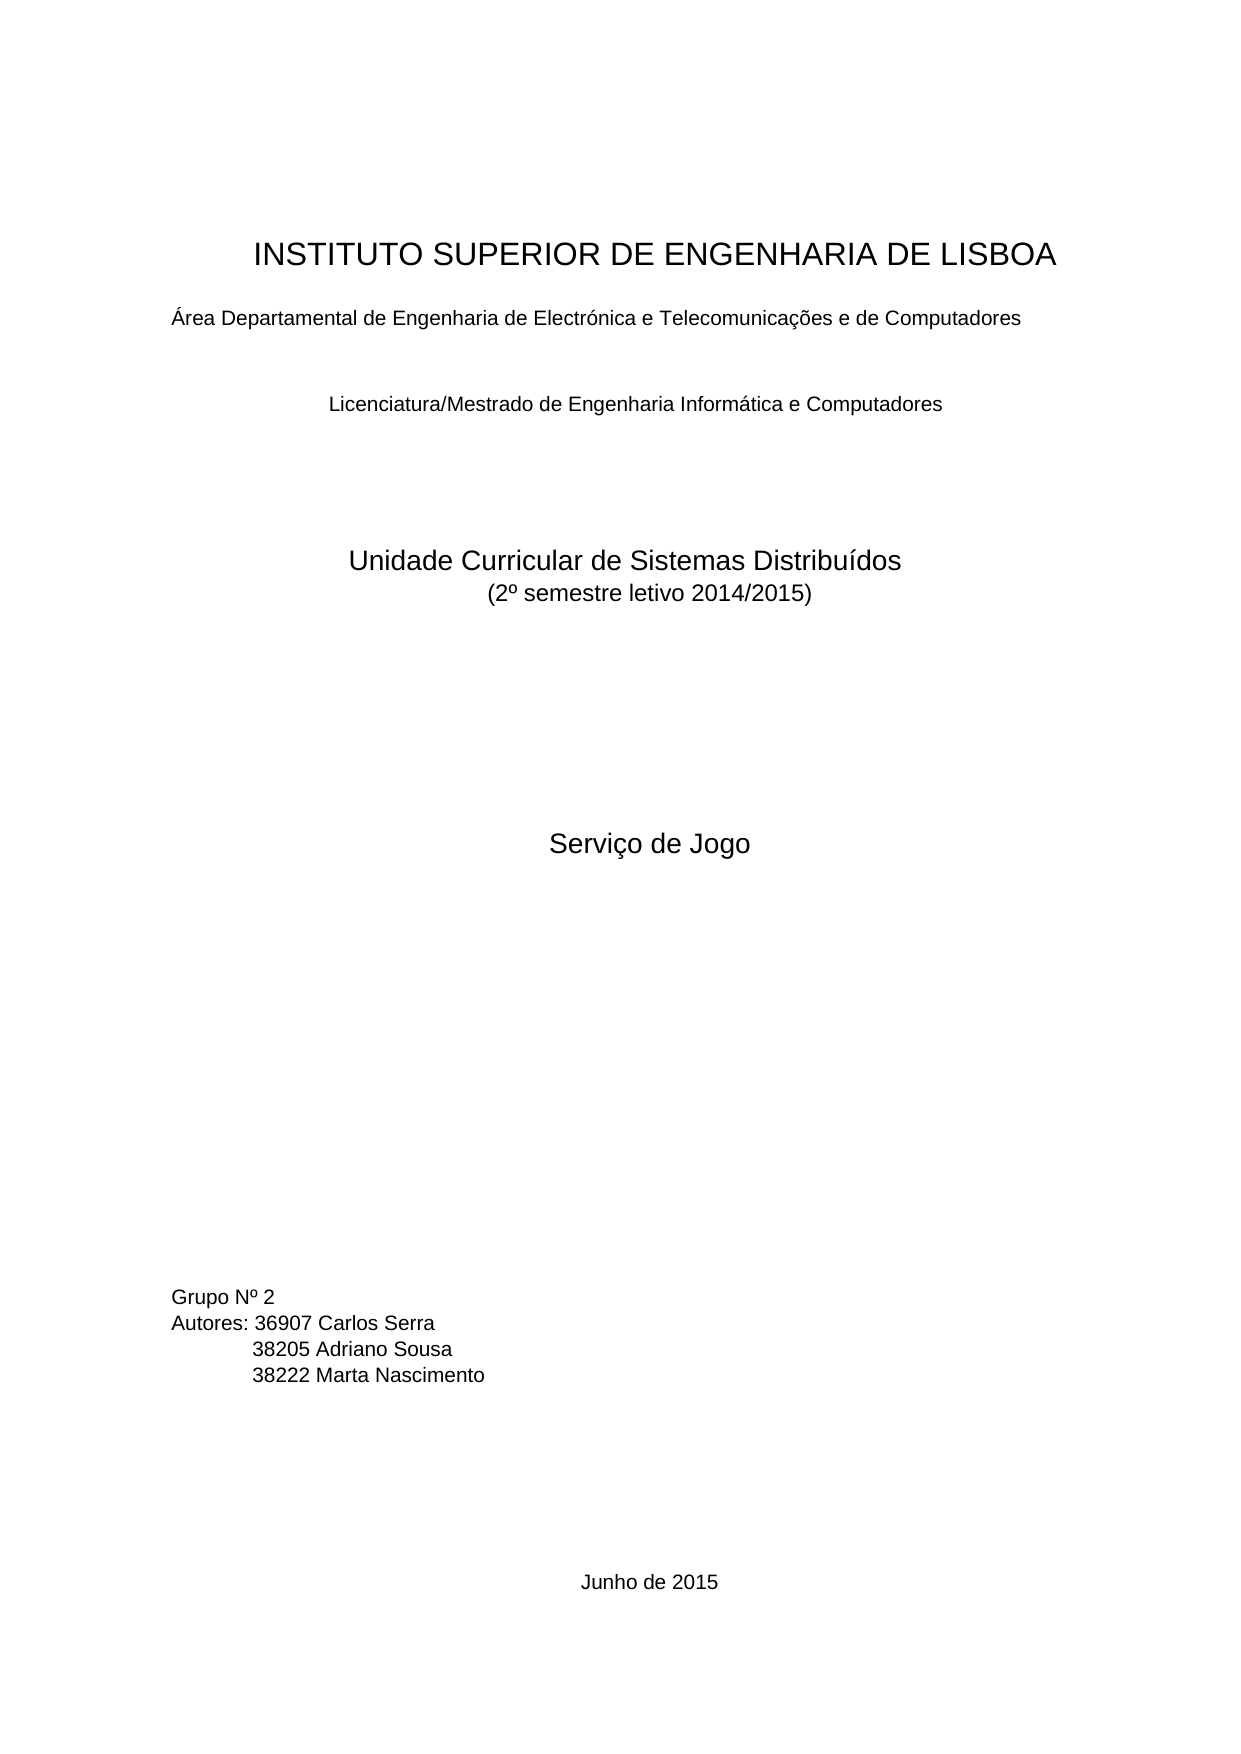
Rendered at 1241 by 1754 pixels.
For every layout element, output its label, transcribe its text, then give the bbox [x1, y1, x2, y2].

text INSTITUTO SUPERIOR DE ENGENHARIA DE LISBOA [173, 236, 1057, 273]
text (2º semestre letivo 2014/2015) [243, 578, 1057, 606]
text Junho de 2015 [242, 1569, 1057, 1593]
text Serviço de Jogo [242, 827, 1057, 859]
text Área Departamental de Engenharia de Electrónica e Telecomunicações e de Computadores [171, 306, 1057, 330]
text Grupo Nº 2 [171, 1285, 1057, 1309]
text Licenciatura/Mestrado de Engenharia Informática e Computadores [328, 392, 1057, 416]
text Unidade Curricular de Sistemas Distribuídos [348, 544, 1057, 576]
text 38222 Marta Nascimento [171, 1362, 1057, 1386]
text Autores: 36907 Carlos Serra [171, 1311, 1057, 1335]
text 38205 Adriano Sousa [171, 1337, 1057, 1361]
